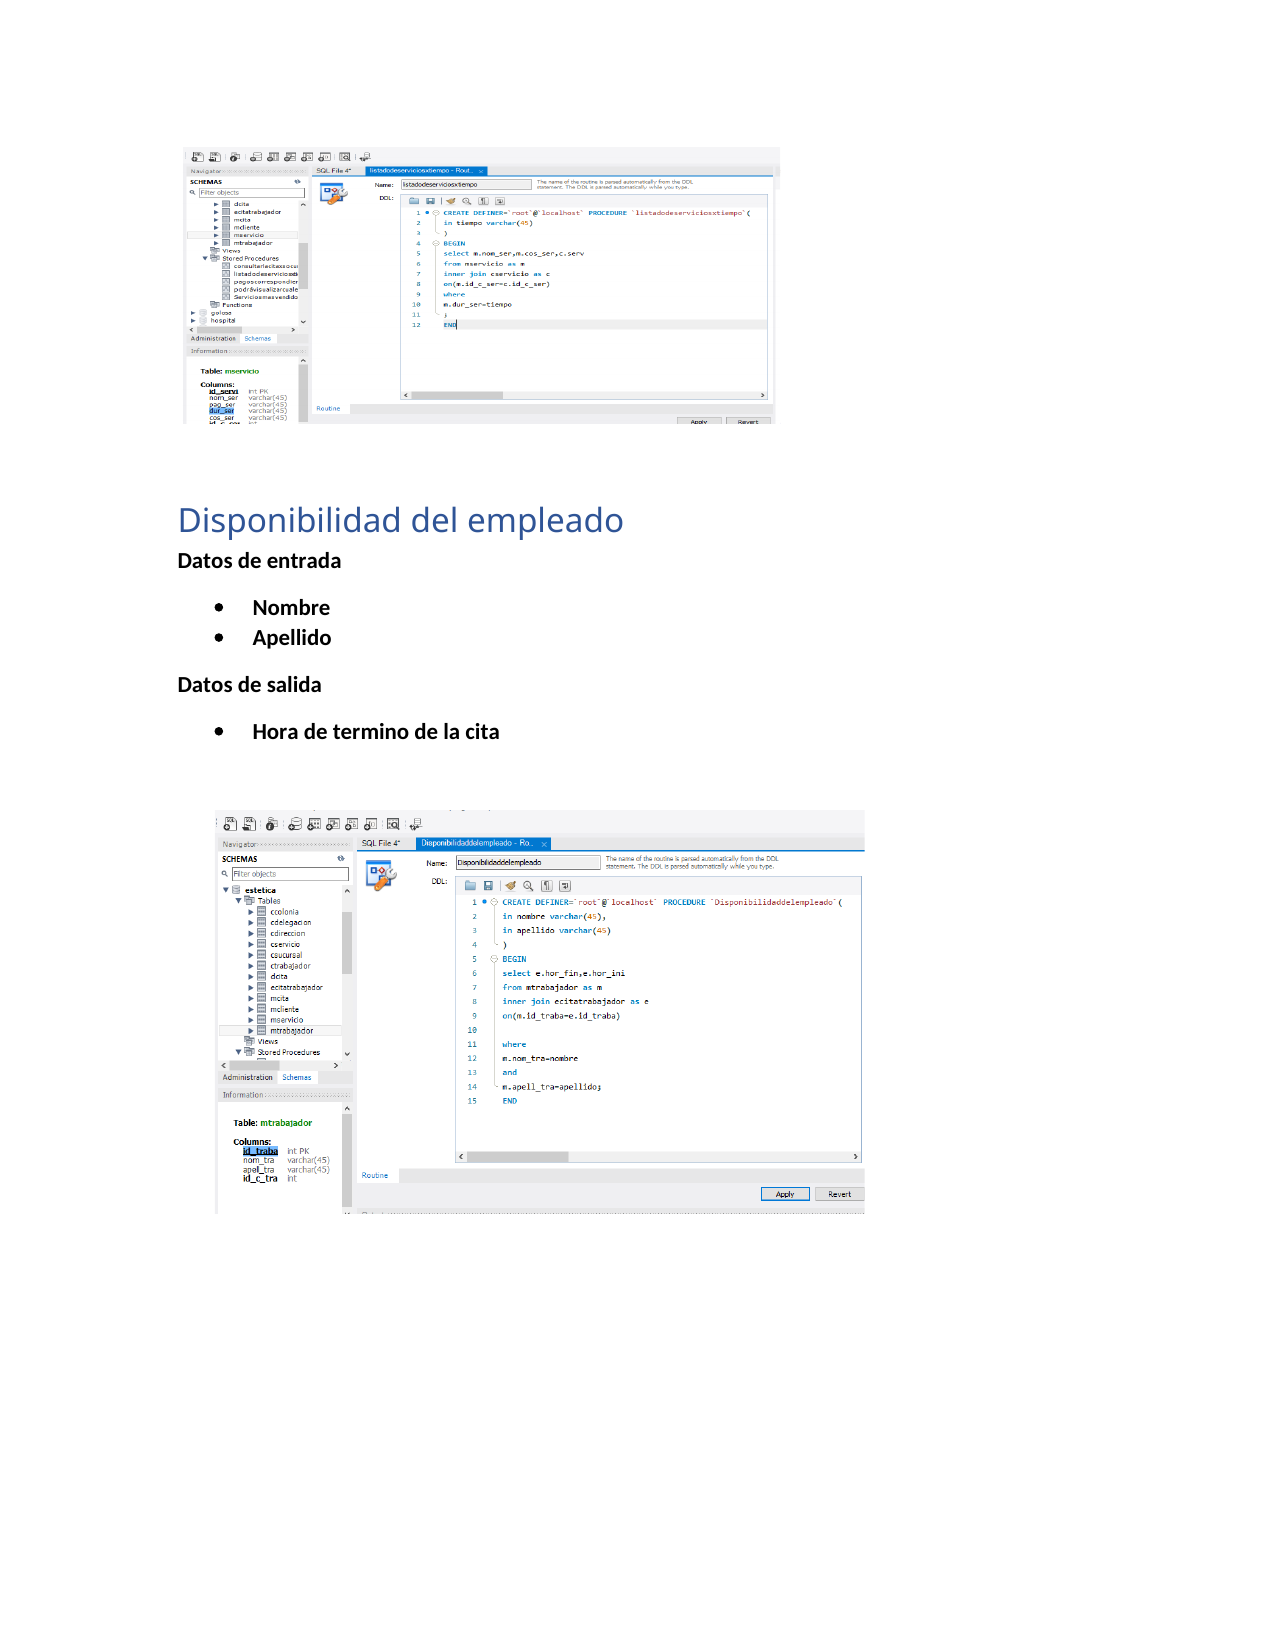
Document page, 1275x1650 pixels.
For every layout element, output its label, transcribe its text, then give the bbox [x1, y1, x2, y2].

picture [214, 810, 865, 1214]
list Hora de termino de la cita [215, 717, 1098, 745]
subtitle Disponibilidad del empleado [177, 497, 1098, 543]
list Apellido [215, 623, 1098, 651]
picture [182, 147, 781, 424]
text Datos de salida [177, 670, 1098, 698]
list Nombre [215, 593, 1098, 621]
text Datos de entrada [177, 546, 1098, 574]
